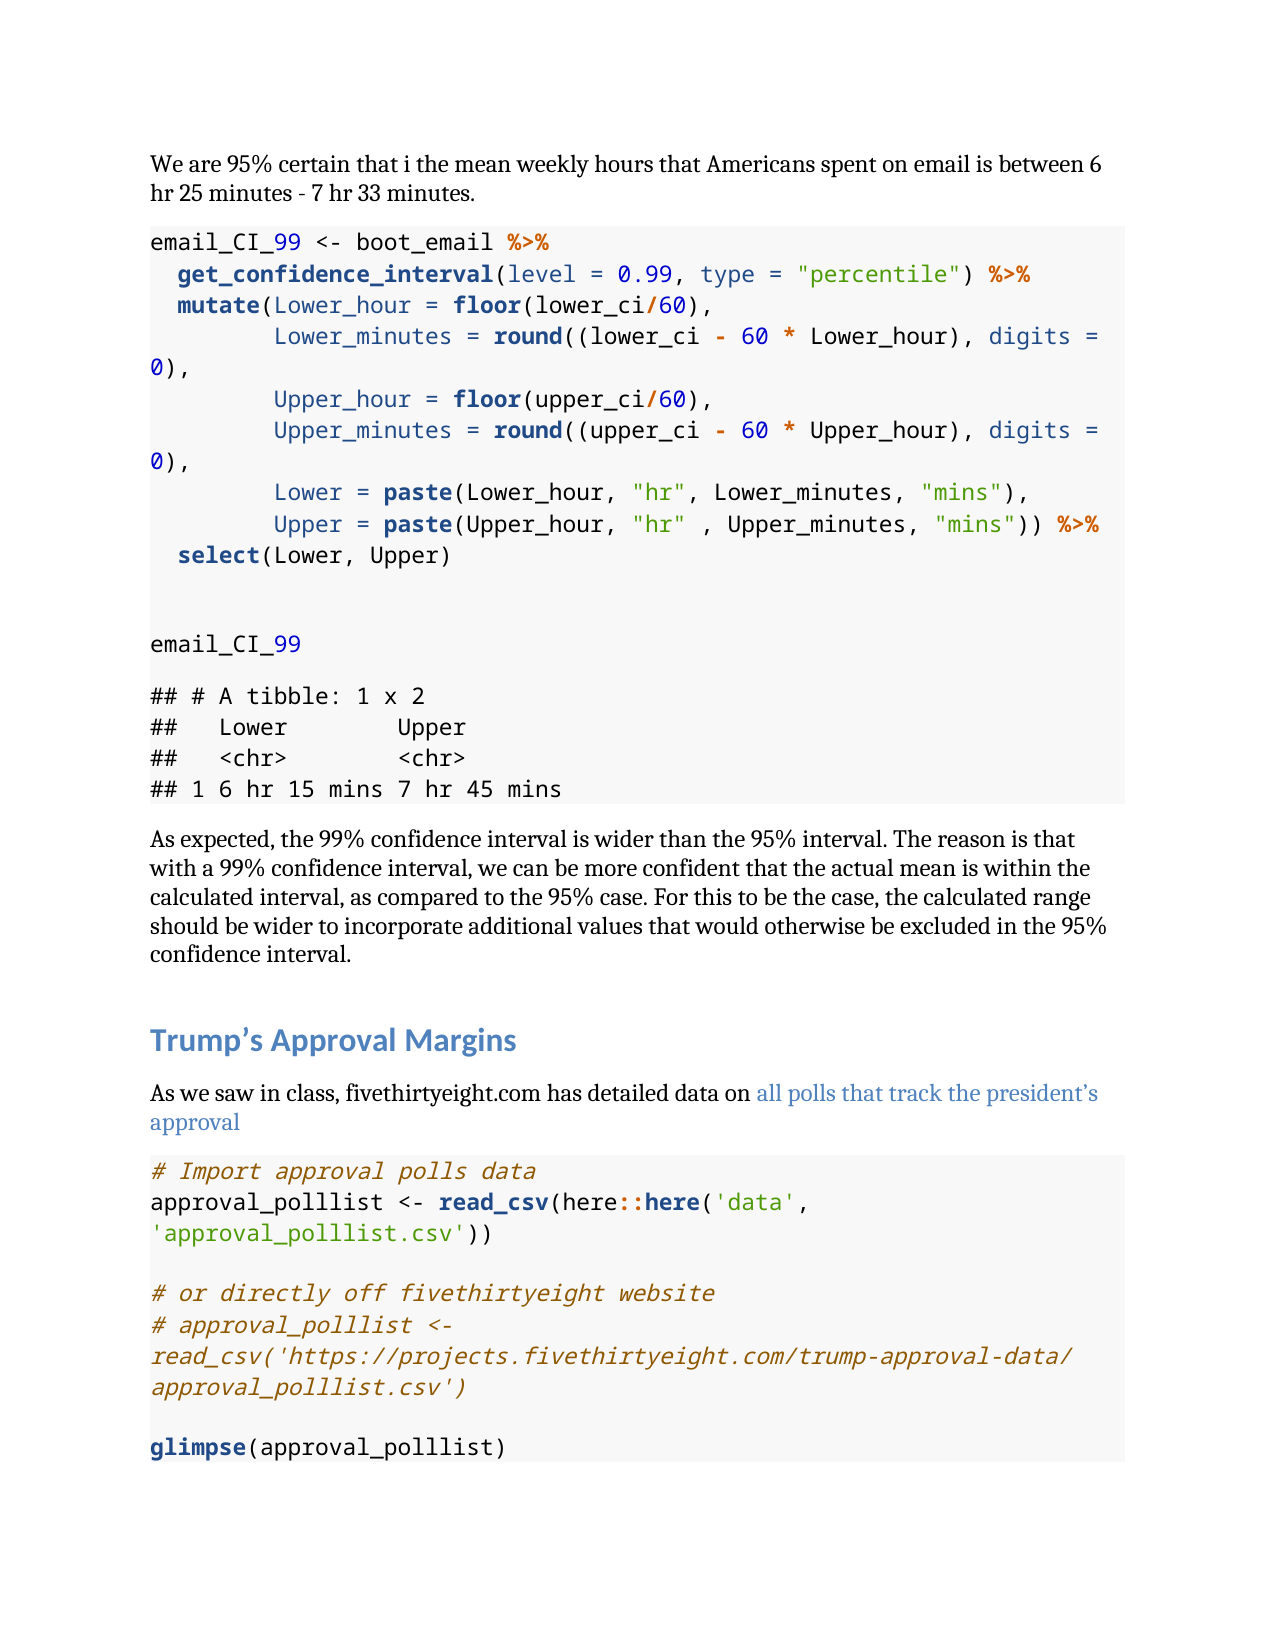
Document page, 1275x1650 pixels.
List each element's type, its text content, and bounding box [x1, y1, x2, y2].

text As we saw in class, fivethirtyeight.com has detailed data on all polls that track the president’s approval [150, 1079, 1125, 1136]
text email_CI_99 <- boot_email %>% get_confidence_interval(level = 0.99, type = "percentile") %>% mutate(Lower_hour = floor(lower_ci/60), Lower_minutes = round((lower_ci - 60 * Lower_hour), digits = 0), Upper_hour = floor(upper_ci/60), Upper_minutes = round((upper_ci - 60 * Upper_hour), digits = 0), Lower = paste(Lower_hour, "hr", Lower_minutes, "mins"), Upper = paste(Upper_hour, "hr" , Upper_minutes, "mins")) %>% select(Lower, Upper) email_CI_99 [150, 226, 1125, 659]
text # Import approval polls data approval_polllist <- read_csv(here::here('data', 'approval_polllist.csv')) # or directly off fivethirtyeight website # approval_polllist <- read_csv('https://projects.fivethirtyeight.com/trump-approval-data/approval_polllist.csv') glimpse(approval_polllist) [150, 1155, 1125, 1462]
text As expected, the 99% confidence interval is wider than the 95% interval. The reason is that with a 99% confidence interval, we can be more confident that the actual mean is within the calculated interval, as compared to the 95% case. For this to be the case, the calculated range should be wider to incorporate additional values that would otherwise be excluded in the 95% confidence interval. [150, 825, 1125, 969]
subtitle Trump’s Approval Margins [150, 1019, 1125, 1060]
text ## # A tibble: 1 x 2 ## Lower Upper ## <chr> <chr> ## 1 6 hr 15 mins 7 hr 45 mins [150, 679, 1125, 804]
text We are 95% certain that i the mean weekly hours that Americans spent on email is between 6 hr 25 minutes - 7 hr 33 minutes. [150, 150, 1125, 207]
